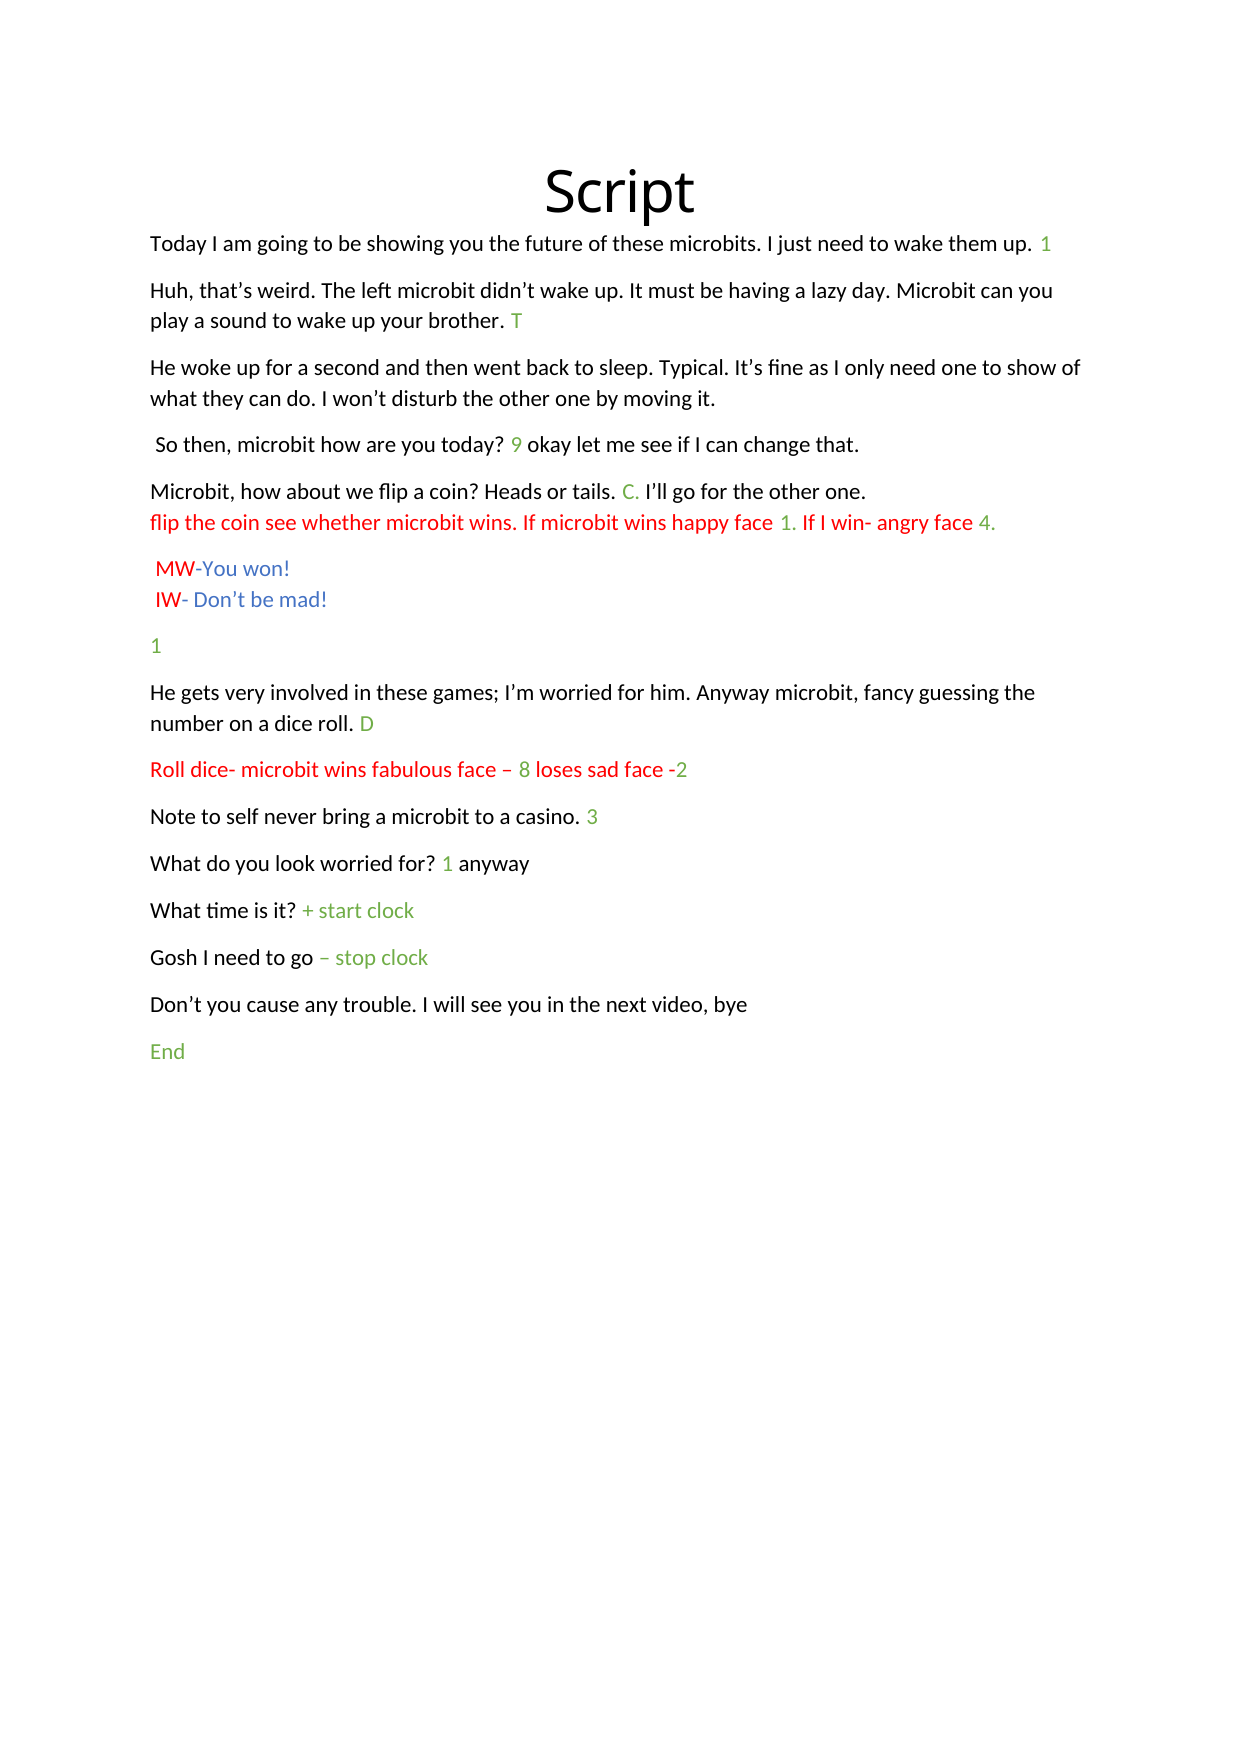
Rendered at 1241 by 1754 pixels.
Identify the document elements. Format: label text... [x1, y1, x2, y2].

text What time is it? + start clock [150, 896, 1090, 924]
text He gets very involved in these games; I’m worried for him. Anyway microbit, fancy guessing the number on a dice roll. D [150, 678, 1090, 737]
text Huh, that’s weird. The left microbit didn’t wake up. It must be having a lazy day. Microbit can you play a sound to wake up your brother. T [150, 276, 1090, 334]
text MW-You won! IW- Don’t be mad! [150, 554, 1090, 613]
text Don’t you cause any trouble. I will see you in the next video, bye [150, 990, 1090, 1018]
text Microbit, how about we flip a coin? Heads or tails. C. I’ll go for the other one. flip the coin see whether microbit wins. If microbit wins happy face 1. If I win- angry face 4. [150, 477, 1090, 536]
title Script [150, 150, 1090, 229]
text 1 [150, 632, 1090, 659]
text Today I am going to be showing you the future of these microbits. I just need to wake them up. 1 [150, 229, 1090, 257]
text Roll dice- microbit wins fabulous face – 8 loses sad face -2 [150, 756, 1090, 783]
text End [150, 1037, 1090, 1065]
text What do you look worried for? 1 anyway [150, 849, 1090, 877]
text Note to self never bring a microbit to a casino. 3 [150, 802, 1090, 830]
text So then, microbit how are you today? 9 okay let me see if I can change that. [150, 431, 1090, 458]
text Gosh I need to go – stop clock [150, 943, 1090, 971]
text He woke up for a second and then went back to sleep. Typical. It’s fine as I only need one to show of what they can do. I won’t disturb the other one by moving it. [150, 353, 1090, 412]
